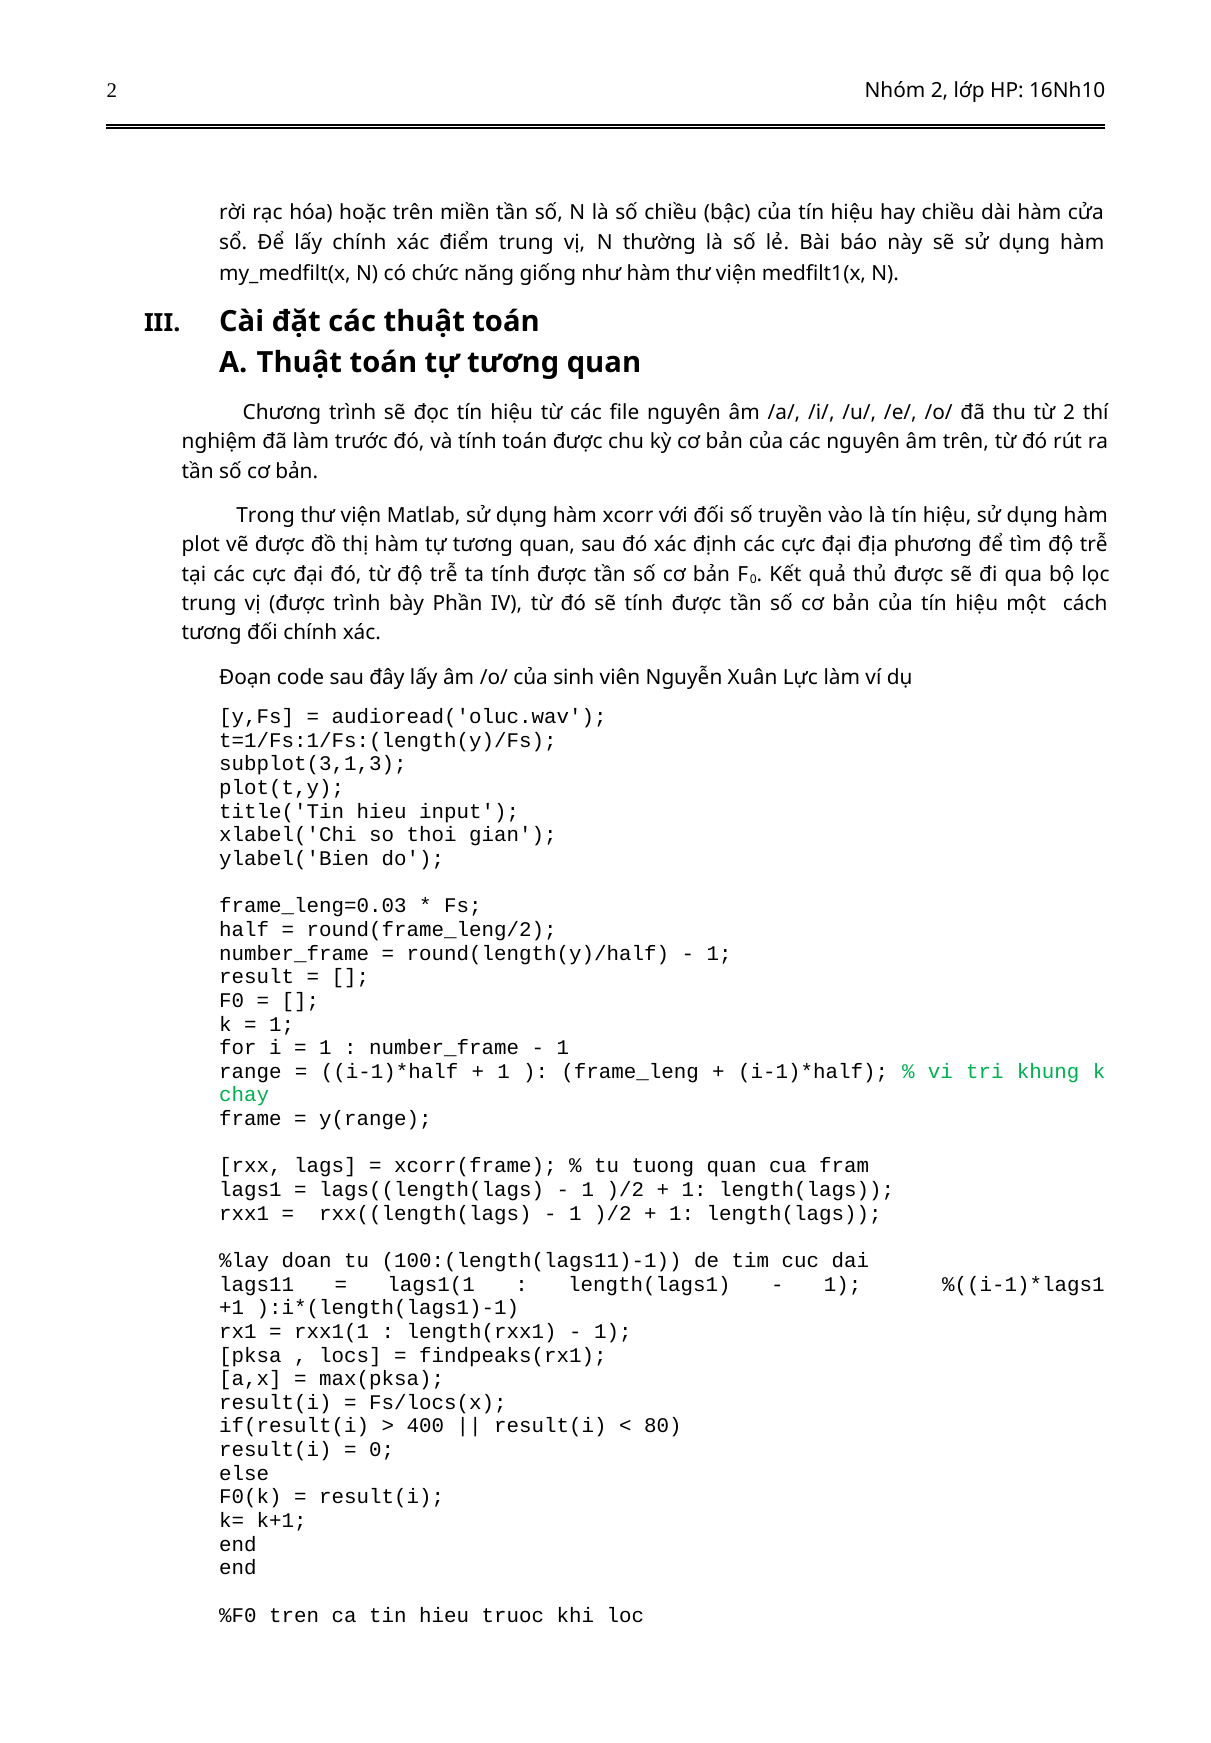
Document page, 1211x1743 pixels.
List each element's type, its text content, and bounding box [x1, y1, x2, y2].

text frame = y(range); [219, 1108, 1105, 1132]
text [219, 197, 1105, 287]
text k= k+1; [219, 1510, 1105, 1534]
text k = 1; [219, 1013, 1105, 1037]
text F0 = []; [219, 990, 1105, 1013]
text [y,Fs] = audioread('oluc.wav'); [219, 706, 1105, 730]
text end [219, 1534, 1105, 1557]
text end [219, 1557, 1105, 1581]
text Đoạn code sau đây lấy âm /o/ của sinh viên Nguyễn Xuân Lực làm ví dụ [181, 662, 1110, 690]
text number_frame = round(length(y)/half) - 1; [219, 943, 1105, 966]
text result = []; [219, 966, 1105, 990]
text rxx1 = rxx((length(lags) - 1 )/2 + 1: length(lags)); [219, 1203, 1105, 1226]
text result(i) = Fs/locs(x); [219, 1392, 1105, 1416]
text plot(t,y); [219, 777, 1105, 801]
text [pksa , locs] = findpeaks(rx1); [219, 1344, 1105, 1368]
list Thuật toán tự tương quan [219, 341, 1105, 381]
text [a,x] = max(pksa); [219, 1368, 1105, 1392]
text %F0 tren ca tin hieu truoc khi loc [219, 1605, 1105, 1628]
text [rxx, lags] = xcorr(frame); % tu tuong quan cua fram [219, 1155, 1105, 1179]
list Cài đặt các thuật toán [144, 301, 1105, 340]
text t=1/Fs:1/Fs:(length(y)/Fs); [219, 730, 1105, 753]
text F0(k) = result(i); [219, 1486, 1105, 1510]
text if(result(i) > 400 || result(i) < 80) [219, 1416, 1105, 1439]
text xlabel('Chi so thoi gian'); [219, 824, 1105, 848]
text frame_leng=0.03 * Fs; [219, 895, 1105, 919]
text rx1 = rxx1(1 : length(rxx1) - 1); [219, 1321, 1105, 1344]
text subplot(3,1,3); [219, 753, 1105, 777]
text Trong thư viện Matlab, sử dụng hàm xcorr với đối số truyền vào là tín hiệu, sử dụng hàm plot vẽ được đồ thị hàm tự tương quan, sau đó xác định các cực đại địa phương để tìm độ trễ tại các cực đại đó, từ độ trễ ta tính được tần số cơ bản F0. Kết quả thủ được sẽ đi qua bộ lọc trung vị (được trình bày Phần IV), từ đó sẽ tính được tần số cơ bản của tín hiệu một cách tương đối chính xác. [181, 500, 1110, 646]
text %lay doan tu (100:(length(lags11)-1)) de tim cuc dai [219, 1250, 1105, 1274]
text else [219, 1463, 1105, 1486]
text Chương trình sẽ đọc tín hiệu từ các file nguyên âm /a/, /i/, /u/, /e/, /o/ đã thu từ 2 thí nghiệm đã làm trước đó, và tính toán được chu kỳ cơ bản của các nguyên âm trên, từ đó rút ra tần số cơ bản. [181, 397, 1110, 484]
text title('Tin hieu input'); [219, 801, 1105, 824]
text result(i) = 0; [219, 1439, 1105, 1463]
text lags1 = lags((length(lags) - 1 )/2 + 1: length(lags)); [219, 1179, 1105, 1203]
text range = ((i-1)*half + 1 ): (frame_leng + (i-1)*half); % vi tri khung k chay [219, 1061, 1105, 1108]
text for i = 1 : number_frame - 1 [219, 1037, 1105, 1061]
text half = round(frame_leng/2); [219, 919, 1105, 943]
text lags11 = lags1(1 : length(lags1) - 1); %((i-1)*lags1 +1 ):i*(length(lags1)-1) [219, 1274, 1105, 1321]
text ylabel('Bien do'); [219, 848, 1105, 872]
